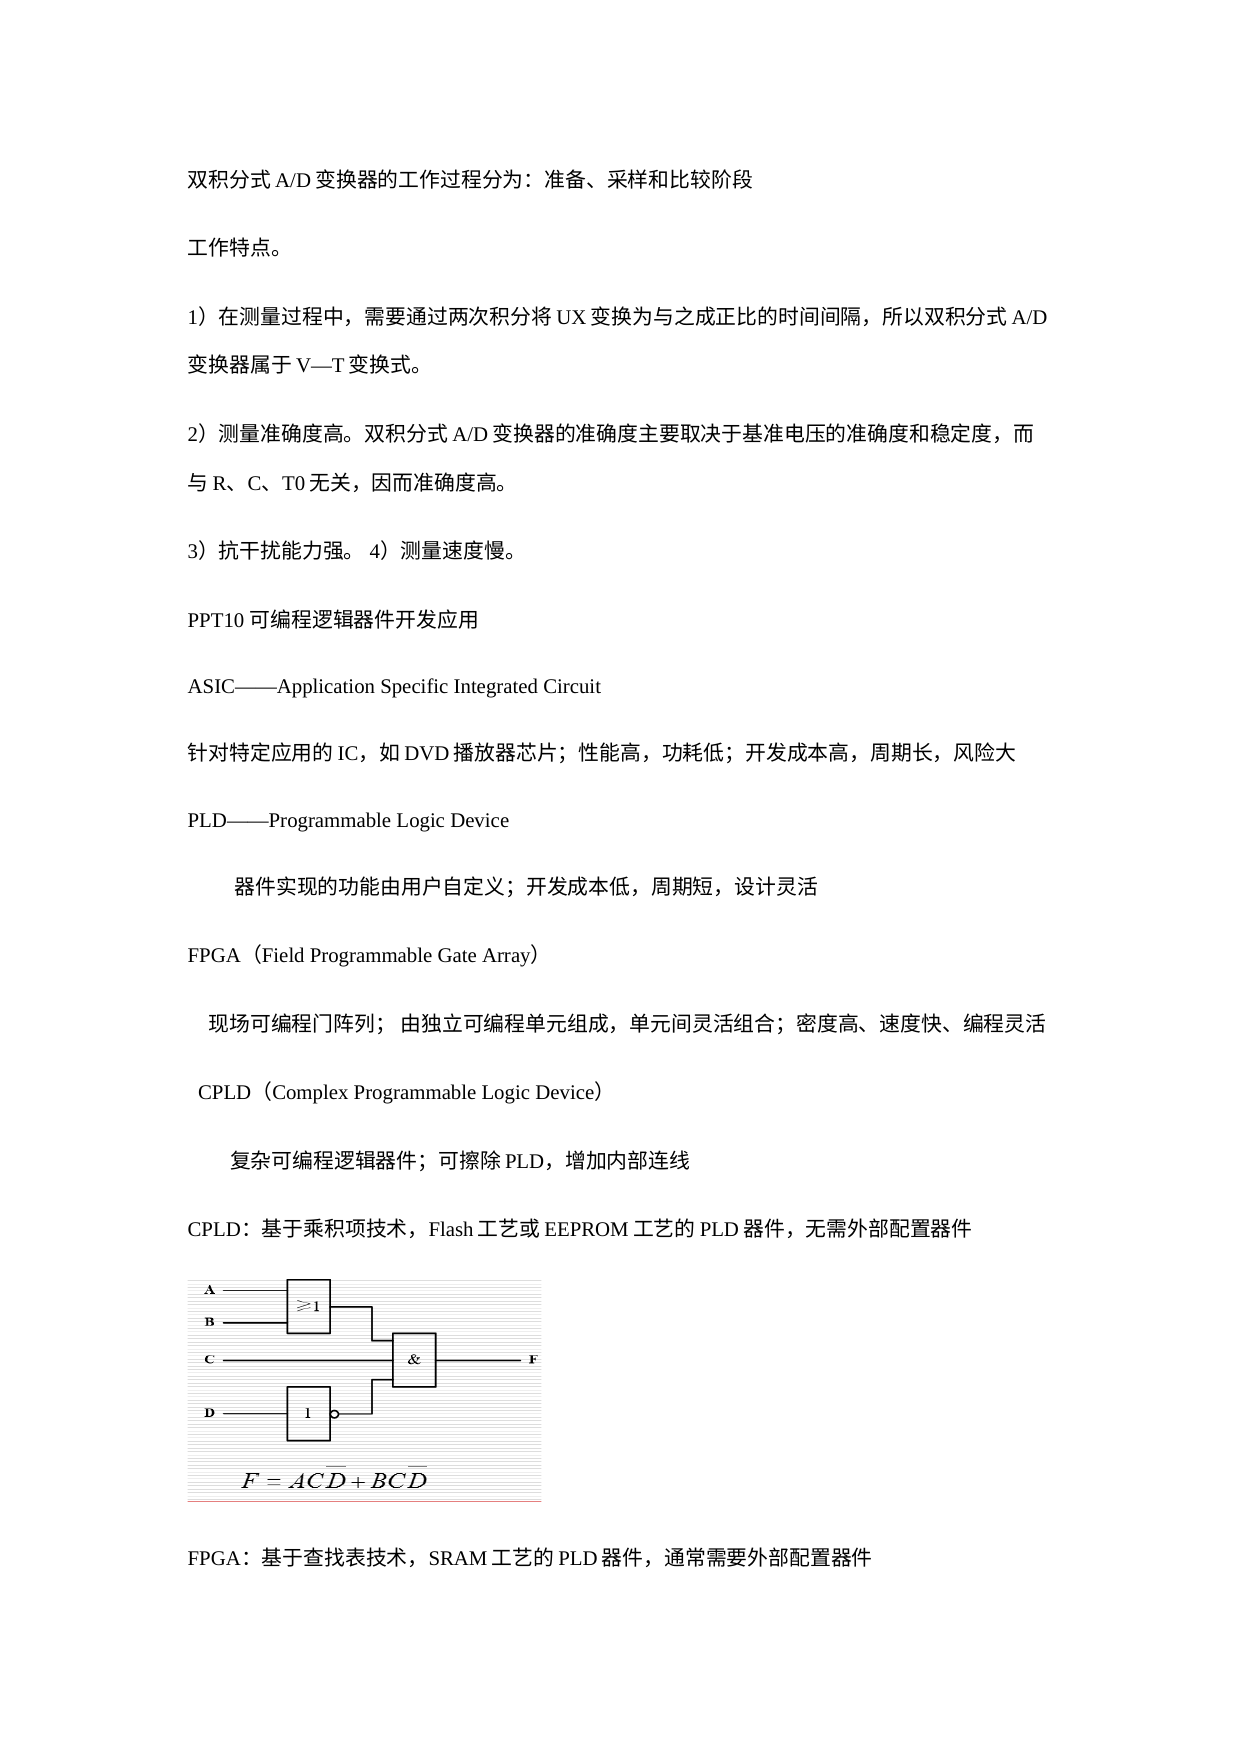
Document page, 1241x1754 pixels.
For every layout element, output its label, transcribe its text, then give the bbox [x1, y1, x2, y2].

text 器件实现的功能由用户自定义；开发成本低，周期短，设计灵活 [187, 869, 1053, 902]
text FPGA（Field Programmable Gate Array） [187, 938, 1053, 970]
picture [187, 1279, 542, 1502]
text CPLD（Complex Programmable Logic Device） [187, 1074, 1053, 1107]
text 针对特定应用的IC，如DVD播放器芯片；性能高，功耗低；开发成本高，周期长，风险大 [187, 735, 1053, 768]
text ASIC——Application Specific Integrated Circuit [187, 670, 1053, 703]
text 3）抗干扰能力强。 4）测量速度慢。 [187, 533, 1053, 566]
text 工作特点。 [187, 230, 1053, 263]
text PPT10 可编程逻辑器件开发应用 [187, 602, 1053, 634]
text 1）在测量过程中，需要通过两次积分将UX变换为与之成正比的时间间隔，所以双积分式A/D变换器属于V―T变换式。 [187, 299, 1053, 380]
text 2）测量准确度高。双积分式A/D变换器的准确度主要取决于基准电压的准确度和稳定度，而与R、C、T0无关，因而准确度高。 [187, 416, 1053, 497]
text FPGA：基于查找表技术，SRAM工艺的PLD器件，通常需要外部配置器件 [187, 1540, 1053, 1573]
text 复杂可编程逻辑器件；可擦除PLD，增加内部连线 [187, 1143, 1053, 1175]
text 双积分式A/D变换器的工作过程分为：准备、采样和比较阶段 [187, 162, 1053, 194]
text 现场可编程门阵列； 由独立可编程单元组成，单元间灵活组合；密度高、速度快、编程灵活 [187, 1006, 1053, 1038]
text CPLD：基于乘积项技术，Flash工艺或EEPROM工艺的PLD器件，无需外部配置器件 [187, 1211, 1053, 1244]
text PLD——Programmable Logic Device [187, 804, 1053, 836]
